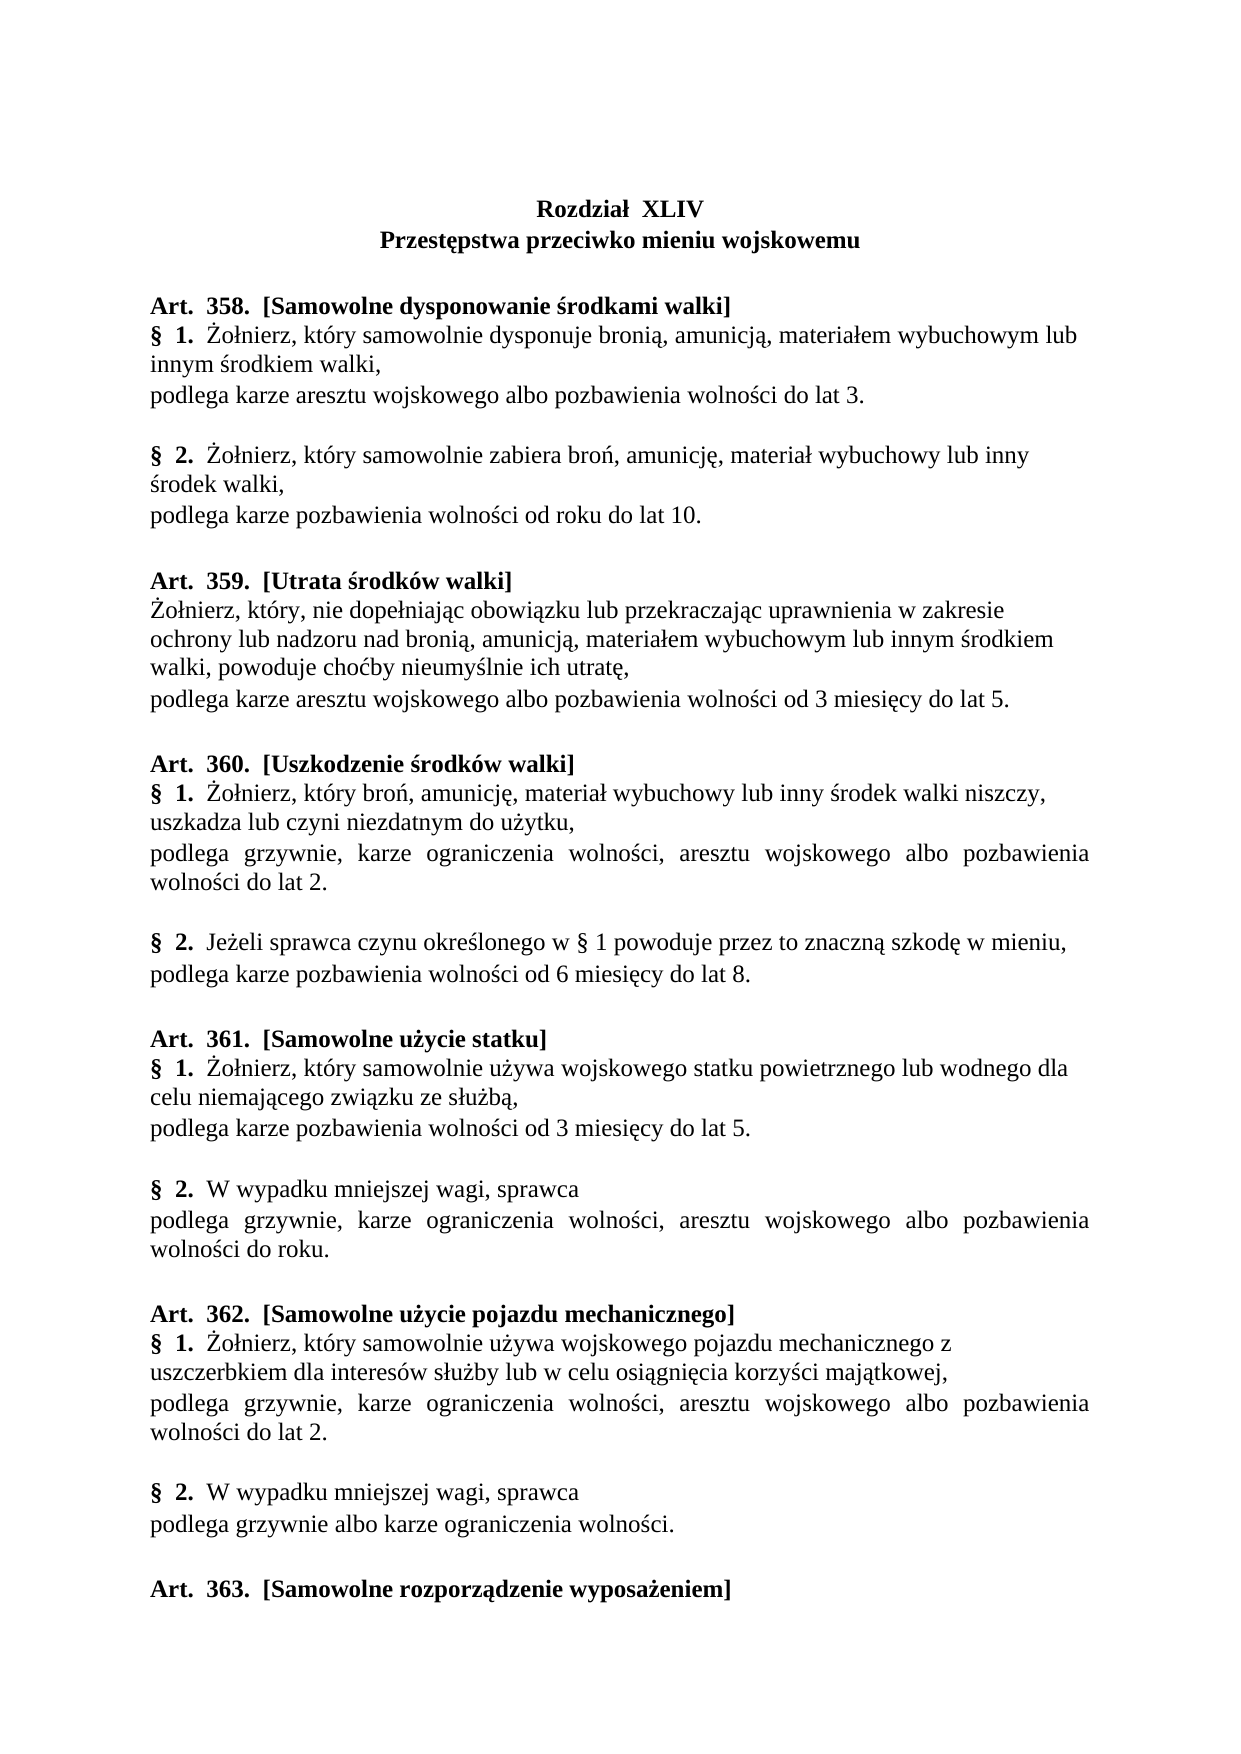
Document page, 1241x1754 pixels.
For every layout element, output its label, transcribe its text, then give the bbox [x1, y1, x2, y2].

text § 2. Jeżeli sprawca czynu określonego w § 1 powoduje przez to znaczną szkodę w mieniu, [150, 927, 1090, 956]
text podlega grzywnie, karze ograniczenia wolności, aresztu wojskowego albo pozbawienia wolności do lat 2. [150, 838, 1090, 896]
text § 2. W wypadku mniejszej wagi, sprawca [150, 1477, 1090, 1506]
text § 1. Żołnierz, który samowolnie używa wojskowego statku powietrznego lub wodnego dla celu niemającego związku ze służbą, [150, 1053, 1090, 1111]
text Art. 362. [Samowolne użycie pojazdu mechanicznego] [150, 1299, 1090, 1328]
text Art. 358. [Samowolne dysponowanie środkami walki] [150, 291, 1090, 320]
text podlega karze aresztu wojskowego albo pozbawienia wolności do lat 3. [150, 380, 1090, 409]
text § 1. Żołnierz, który samowolnie używa wojskowego pojazdu mechanicznego z uszczerbkiem dla interesów służby lub w celu osiągnięcia korzyści majątkowej, [150, 1328, 1090, 1386]
text § 1. Żołnierz, który broń, amunicję, materiał wybuchowy lub inny środek walki niszczy, uszkadza lub czyni niezdatnym do użytku, [150, 778, 1090, 836]
text Art. 359. [Utrata środków walki] [150, 566, 1090, 595]
text § 1. Żołnierz, który samowolnie dysponuje bronią, amunicją, materiałem wybuchowym lub innym środkiem walki, [150, 320, 1090, 377]
text Art. 360. [Uszkodzenie środków walki] [150, 749, 1090, 778]
text Żołnierz, który, nie dopełniając obowiązku lub przekraczając uprawnienia w zakresie ochrony lub nadzoru nad bronią, amunicją, materiałem wybuchowym lub innym środkiem walki, powoduje choćby nieumyślnie ich utratę, [150, 595, 1090, 681]
text podlega grzywnie, karze ograniczenia wolności, aresztu wojskowego albo pozbawienia wolności do lat 2. [150, 1388, 1090, 1446]
text Rozdział XLIV [150, 194, 1090, 223]
text Art. 361. [Samowolne użycie statku] [150, 1024, 1090, 1053]
text § 2. W wypadku mniejszej wagi, sprawca [150, 1174, 1090, 1202]
text podlega karze pozbawienia wolności od 6 miesięcy do lat 8. [150, 959, 1090, 987]
text Art. 363. [Samowolne rozporządzenie wyposażeniem] [150, 1574, 1090, 1603]
text § 2. Żołnierz, który samowolnie zabiera broń, amunicję, materiał wybuchowy lub inny środek walki, [150, 440, 1090, 498]
text podlega karze aresztu wojskowego albo pozbawienia wolności od 3 miesięcy do lat 5. [150, 684, 1090, 712]
text podlega grzywnie albo karze ograniczenia wolności. [150, 1509, 1090, 1537]
text podlega karze pozbawienia wolności od roku do lat 10. [150, 500, 1090, 529]
text Przestępstwa przeciwko mieniu wojskowemu [150, 225, 1090, 254]
text podlega grzywnie, karze ograniczenia wolności, aresztu wojskowego albo pozbawienia wolności do roku. [150, 1205, 1090, 1262]
text podlega karze pozbawienia wolności od 3 miesięcy do lat 5. [150, 1113, 1090, 1142]
